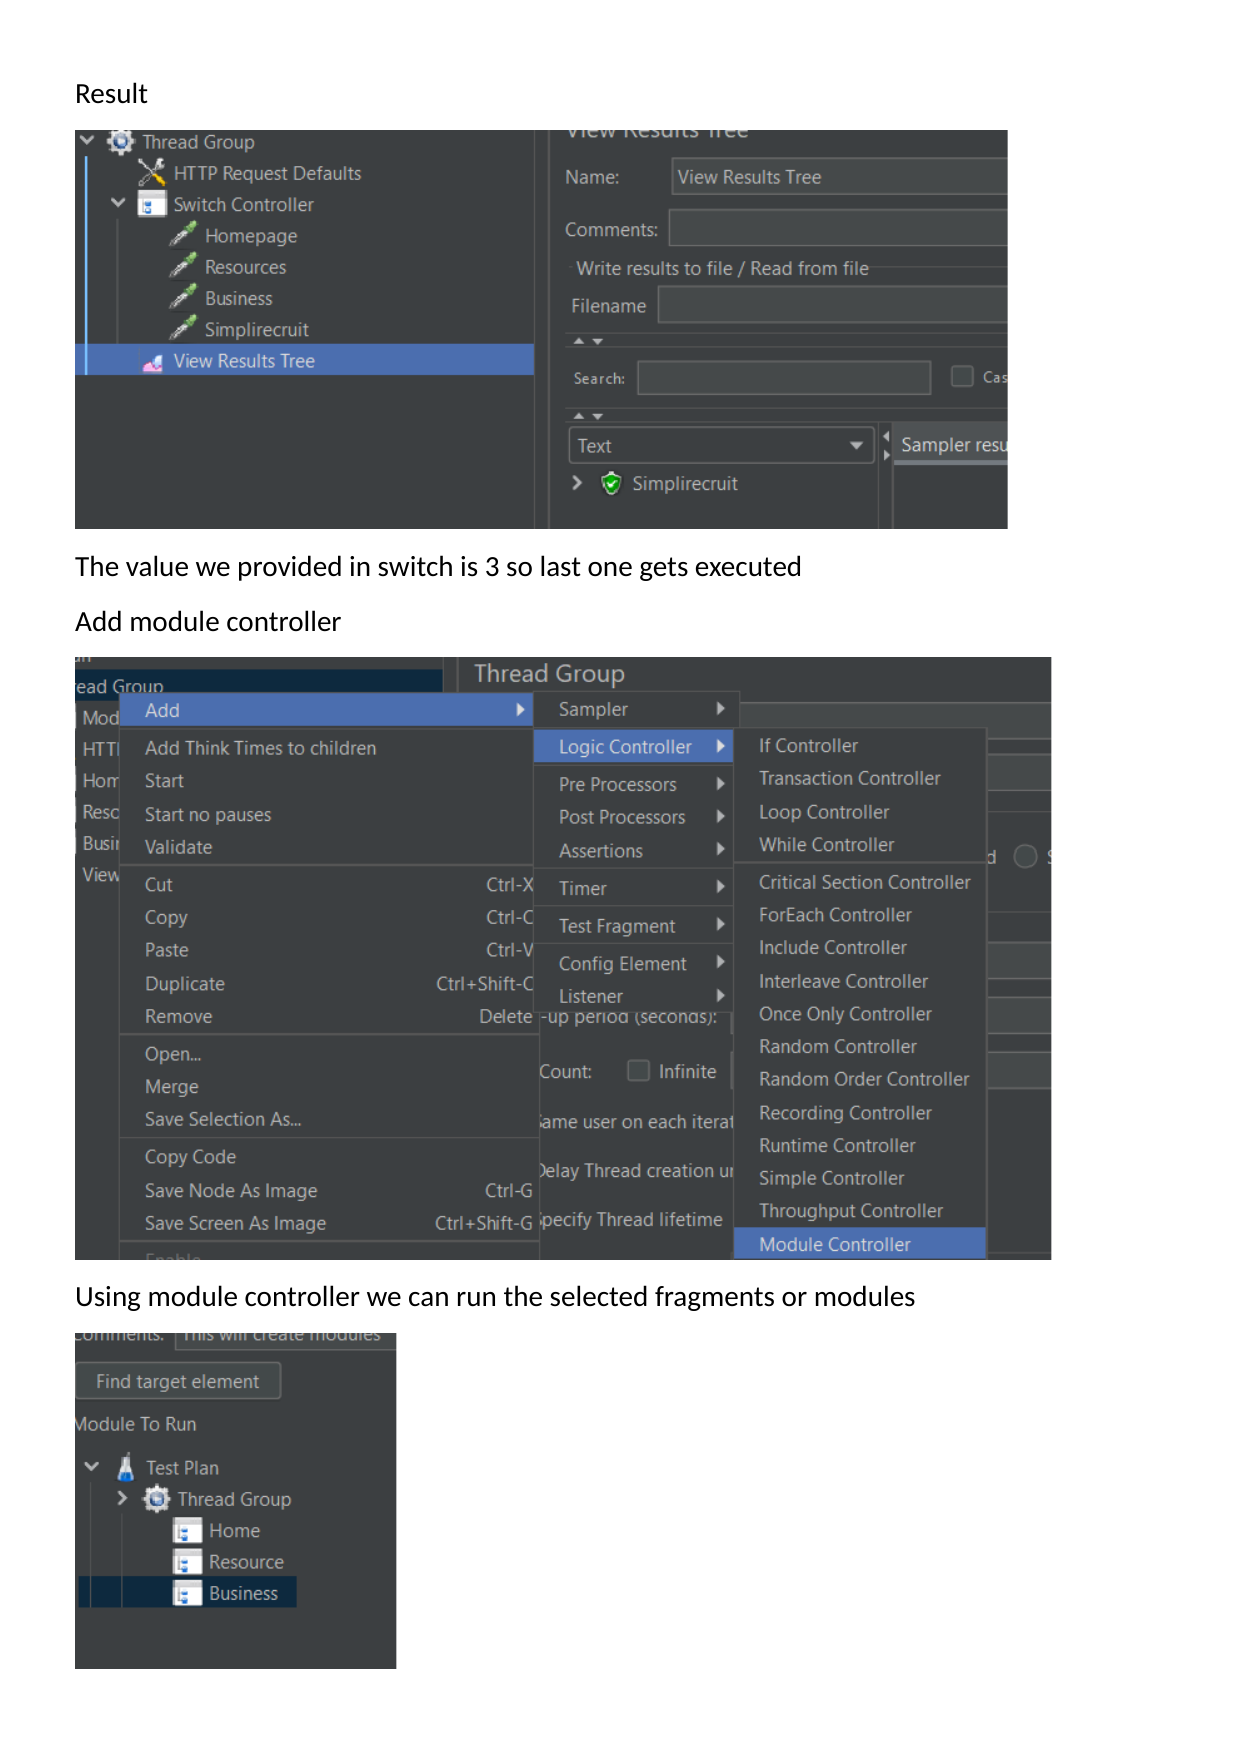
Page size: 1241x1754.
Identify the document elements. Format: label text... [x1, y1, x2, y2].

picture [75, 657, 1052, 1260]
text The value we provided in switch is 3 so last one gets executed [75, 548, 1165, 583]
picture [75, 1333, 397, 1669]
text Add module controller [75, 603, 1165, 638]
text Result [75, 75, 1165, 111]
text Using module controller we can run the selected fragments or modules [75, 1278, 1165, 1314]
picture [75, 130, 1008, 529]
